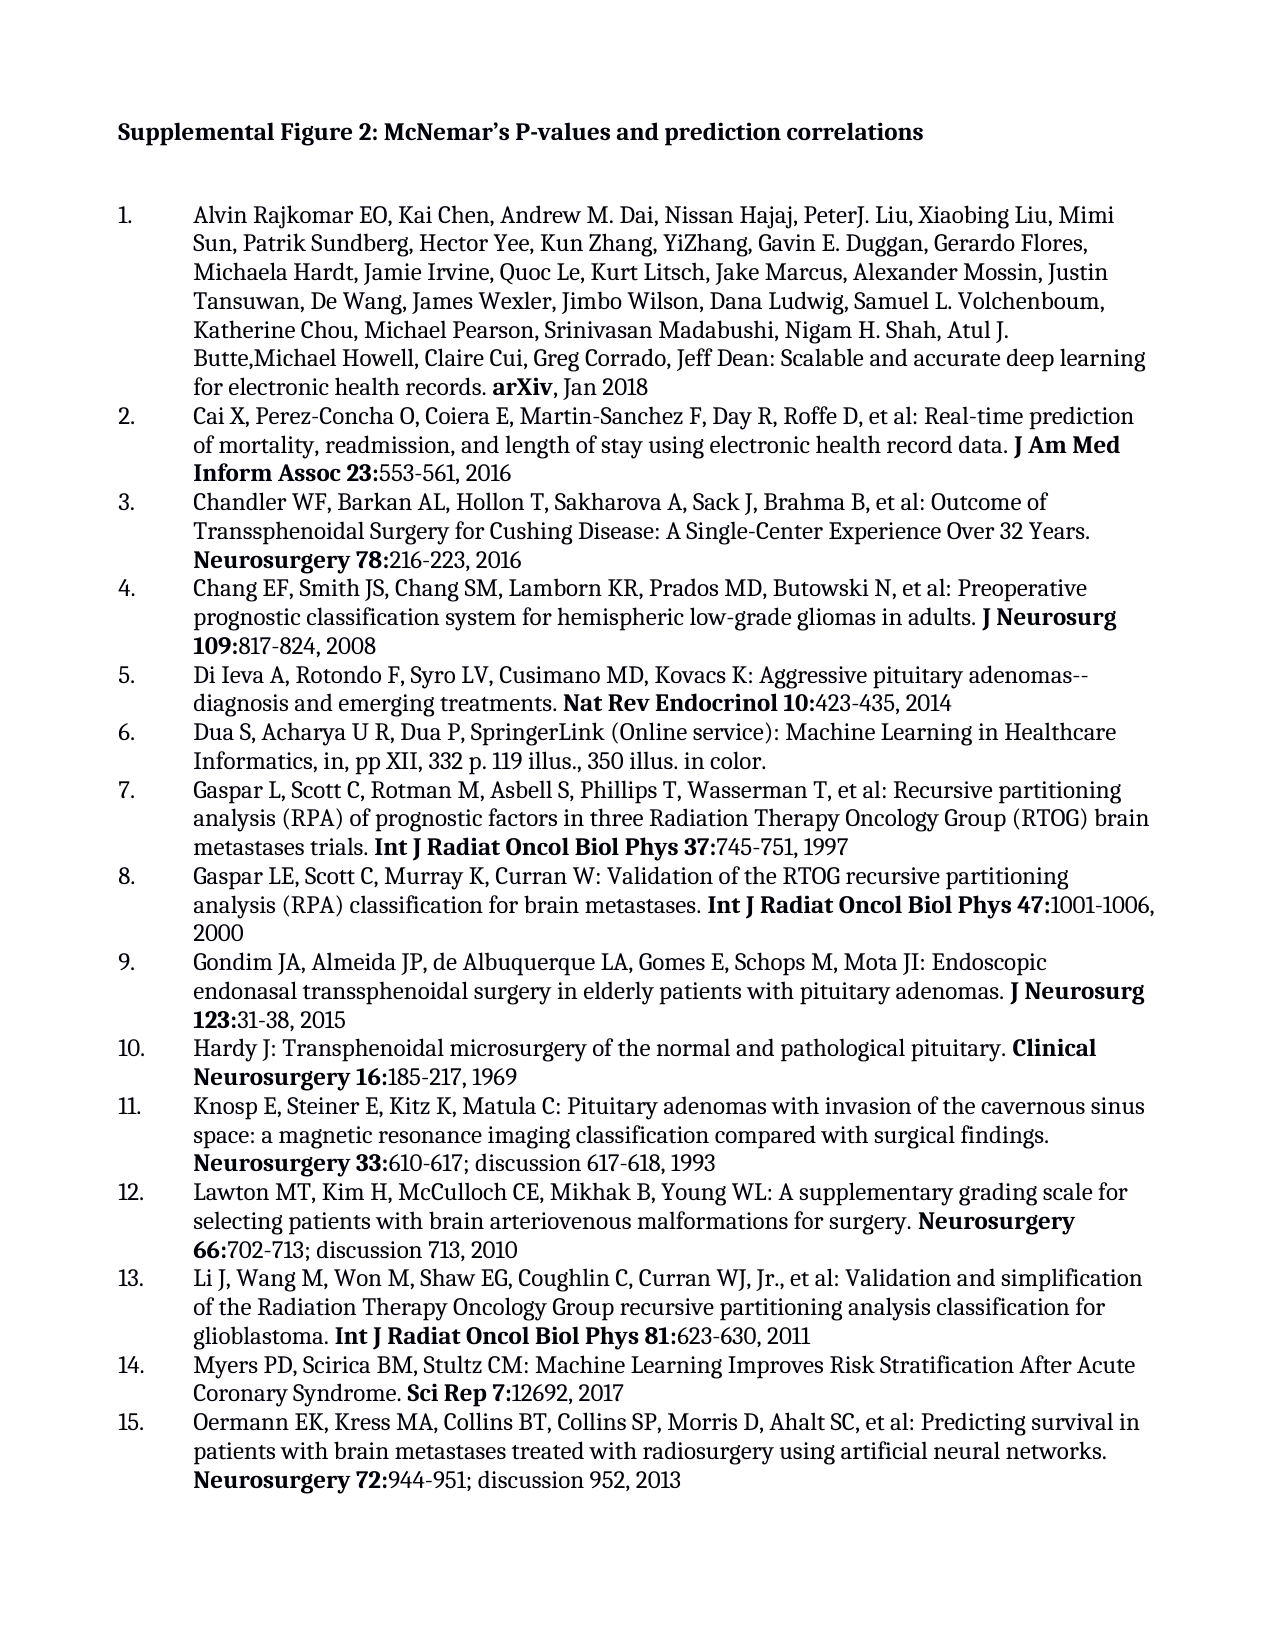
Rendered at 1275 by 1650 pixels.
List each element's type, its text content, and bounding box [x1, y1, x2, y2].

text 5. Di Ieva A, Rotondo F, Syro LV, Cusimano MD, Kovacs K: Aggressive pituitary adenomas--diagnosis and emerging treatments. Nat Rev Endocrinol 10:423-435, 2014 [118, 661, 1157, 718]
text 15. Oermann EK, Kress MA, Collins BT, Collins SP, Morris D, Ahalt SC, et al: Predicting survival in patients with brain metastases treated with radiosurgery using artificial neural networks. Neurosurgery 72:944-951; discussion 952, 2013 [118, 1408, 1157, 1494]
text 10. Hardy J: Transphenoidal microsurgery of the normal and pathological pituitary. Clinical Neurosurgery 16:185-217, 1969 [118, 1034, 1157, 1092]
text 14. Myers PD, Scirica BM, Stultz CM: Machine Learning Improves Risk Stratification After Acute Coronary Syndrome. Sci Rep 7:12692, 2017 [118, 1351, 1157, 1408]
text 6. Dua S, Acharya U R, Dua P, SpringerLink (Online service): Machine Learning in Healthcare Informatics, in, pp XII, 332 p. 119 illus., 350 illus. in color. [118, 718, 1157, 776]
text 2. Cai X, Perez-Concha O, Coiera E, Martin-Sanchez F, Day R, Roffe D, et al: Real-time prediction of mortality, readmission, and length of stay using electronic health record data. J Am Med Inform Assoc 23:553-561, 2016 [118, 402, 1157, 488]
text 12. Lawton MT, Kim H, McCulloch CE, Mikhak B, Young WL: A supplementary grading scale for selecting patients with brain arteriovenous malformations for surgery. Neurosurgery 66:702-713; discussion 713, 2010 [118, 1178, 1157, 1264]
text Supplemental Figure 2: McNemar’s P-values and prediction correlations [118, 118, 1157, 147]
text 9. Gondim JA, Almeida JP, de Albuquerque LA, Gomes E, Schops M, Mota JI: Endoscopic endonasal transsphenoidal surgery in elderly patients with pituitary adenomas. J Neurosurg 123:31-38, 2015 [118, 948, 1157, 1034]
text 3. Chandler WF, Barkan AL, Hollon T, Sakharova A, Sack J, Brahma B, et al: Outcome of Transsphenoidal Surgery for Cushing Disease: A Single-Center Experience Over 32 Years. Neurosurgery 78:216-223, 2016 [118, 488, 1157, 574]
text 13. Li J, Wang M, Won M, Shaw EG, Coughlin C, Curran WJ, Jr., et al: Validation and simplification of the Radiation Therapy Oncology Group recursive partitioning analysis classification for glioblastoma. Int J Radiat Oncol Biol Phys 81:623-630, 2011 [118, 1264, 1157, 1351]
text 4. Chang EF, Smith JS, Chang SM, Lamborn KR, Prados MD, Butowski N, et al: Preoperative prognostic classification system for hemispheric low-grade gliomas in adults. J Neurosurg 109:817-824, 2008 [118, 574, 1157, 661]
text 1. Alvin Rajkomar EO, Kai Chen, Andrew M. Dai, Nissan Hajaj, PeterJ. Liu, Xiaobing Liu, Mimi Sun, Patrik Sundberg, Hector Yee, Kun Zhang, YiZhang, Gavin E. Duggan, Gerardo Flores, Michaela Hardt, Jamie Irvine, Quoc Le, Kurt Litsch, Jake Marcus, Alexander Mossin, Justin Tansuwan, De Wang, James Wexler, Jimbo Wilson, Dana Ludwig, Samuel L. Volchenboum, Katherine Chou, Michael Pearson, Srinivasan Madabushi, Nigam H. Shah, Atul J. Butte,Michael Howell, Claire Cui, Greg Corrado, Jeff Dean: Scalable and accurate deep learning for electronic health records. arXiv, Jan 2018 [118, 201, 1157, 402]
text 11. Knosp E, Steiner E, Kitz K, Matula C: Pituitary adenomas with invasion of the cavernous sinus space: a magnetic resonance imaging classification compared with surgical findings. Neurosurgery 33:610-617; discussion 617-618, 1993 [118, 1092, 1157, 1178]
text 8. Gaspar LE, Scott C, Murray K, Curran W: Validation of the RTOG recursive partitioning analysis (RPA) classification for brain metastases. Int J Radiat Oncol Biol Phys 47:1001-1006, 2000 [118, 862, 1157, 948]
text 7. Gaspar L, Scott C, Rotman M, Asbell S, Phillips T, Wasserman T, et al: Recursive partitioning analysis (RPA) of prognostic factors in three Radiation Therapy Oncology Group (RTOG) brain metastases trials. Int J Radiat Oncol Biol Phys 37:745-751, 1997 [118, 776, 1157, 862]
